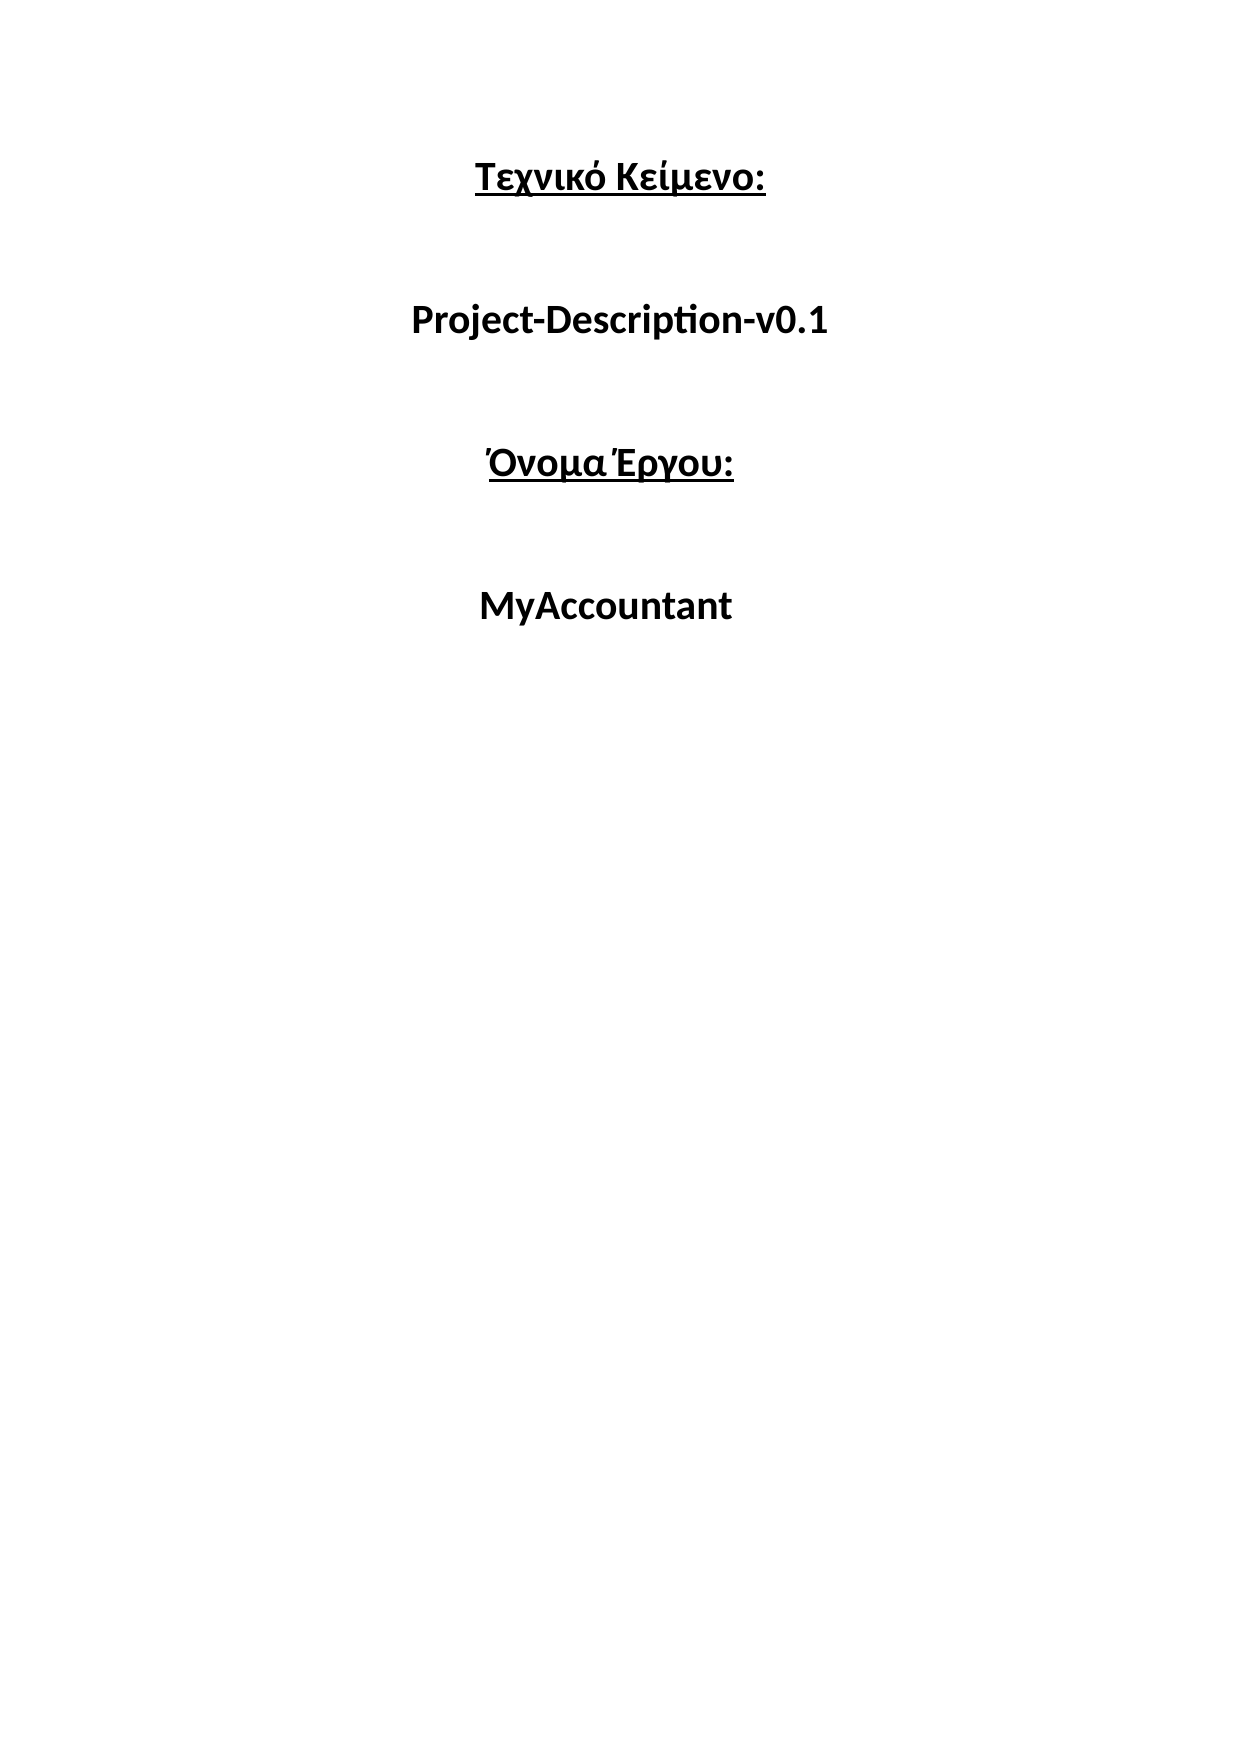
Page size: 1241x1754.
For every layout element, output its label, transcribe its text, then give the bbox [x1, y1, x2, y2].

text MyAccountant [300, 579, 1090, 630]
text Project-Description-v0.1 [150, 293, 1090, 344]
text Τεχνικό Κείμενο: [150, 150, 1090, 201]
text Όνομα Έργου: [300, 436, 1090, 487]
